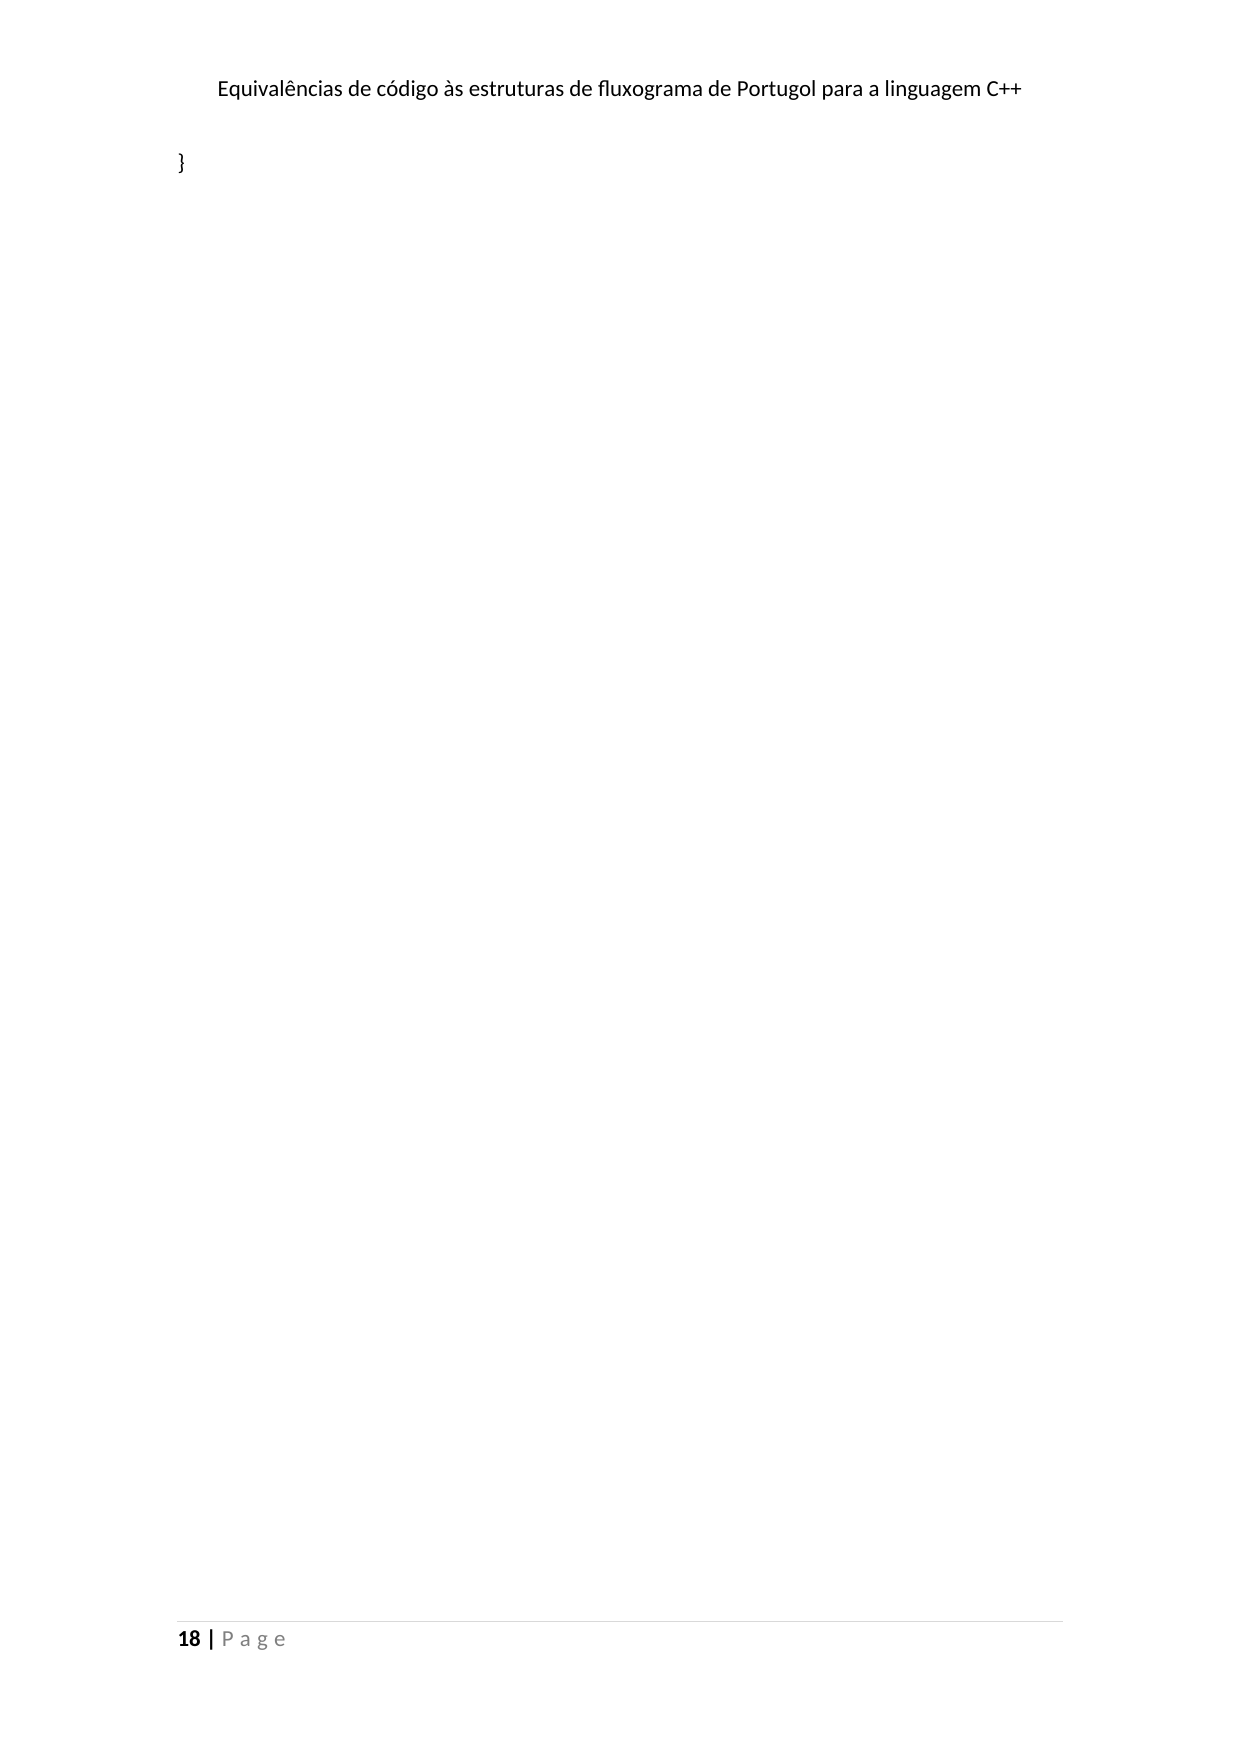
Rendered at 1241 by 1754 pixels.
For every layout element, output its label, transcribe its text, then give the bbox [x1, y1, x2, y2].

text } [177, 148, 1063, 176]
